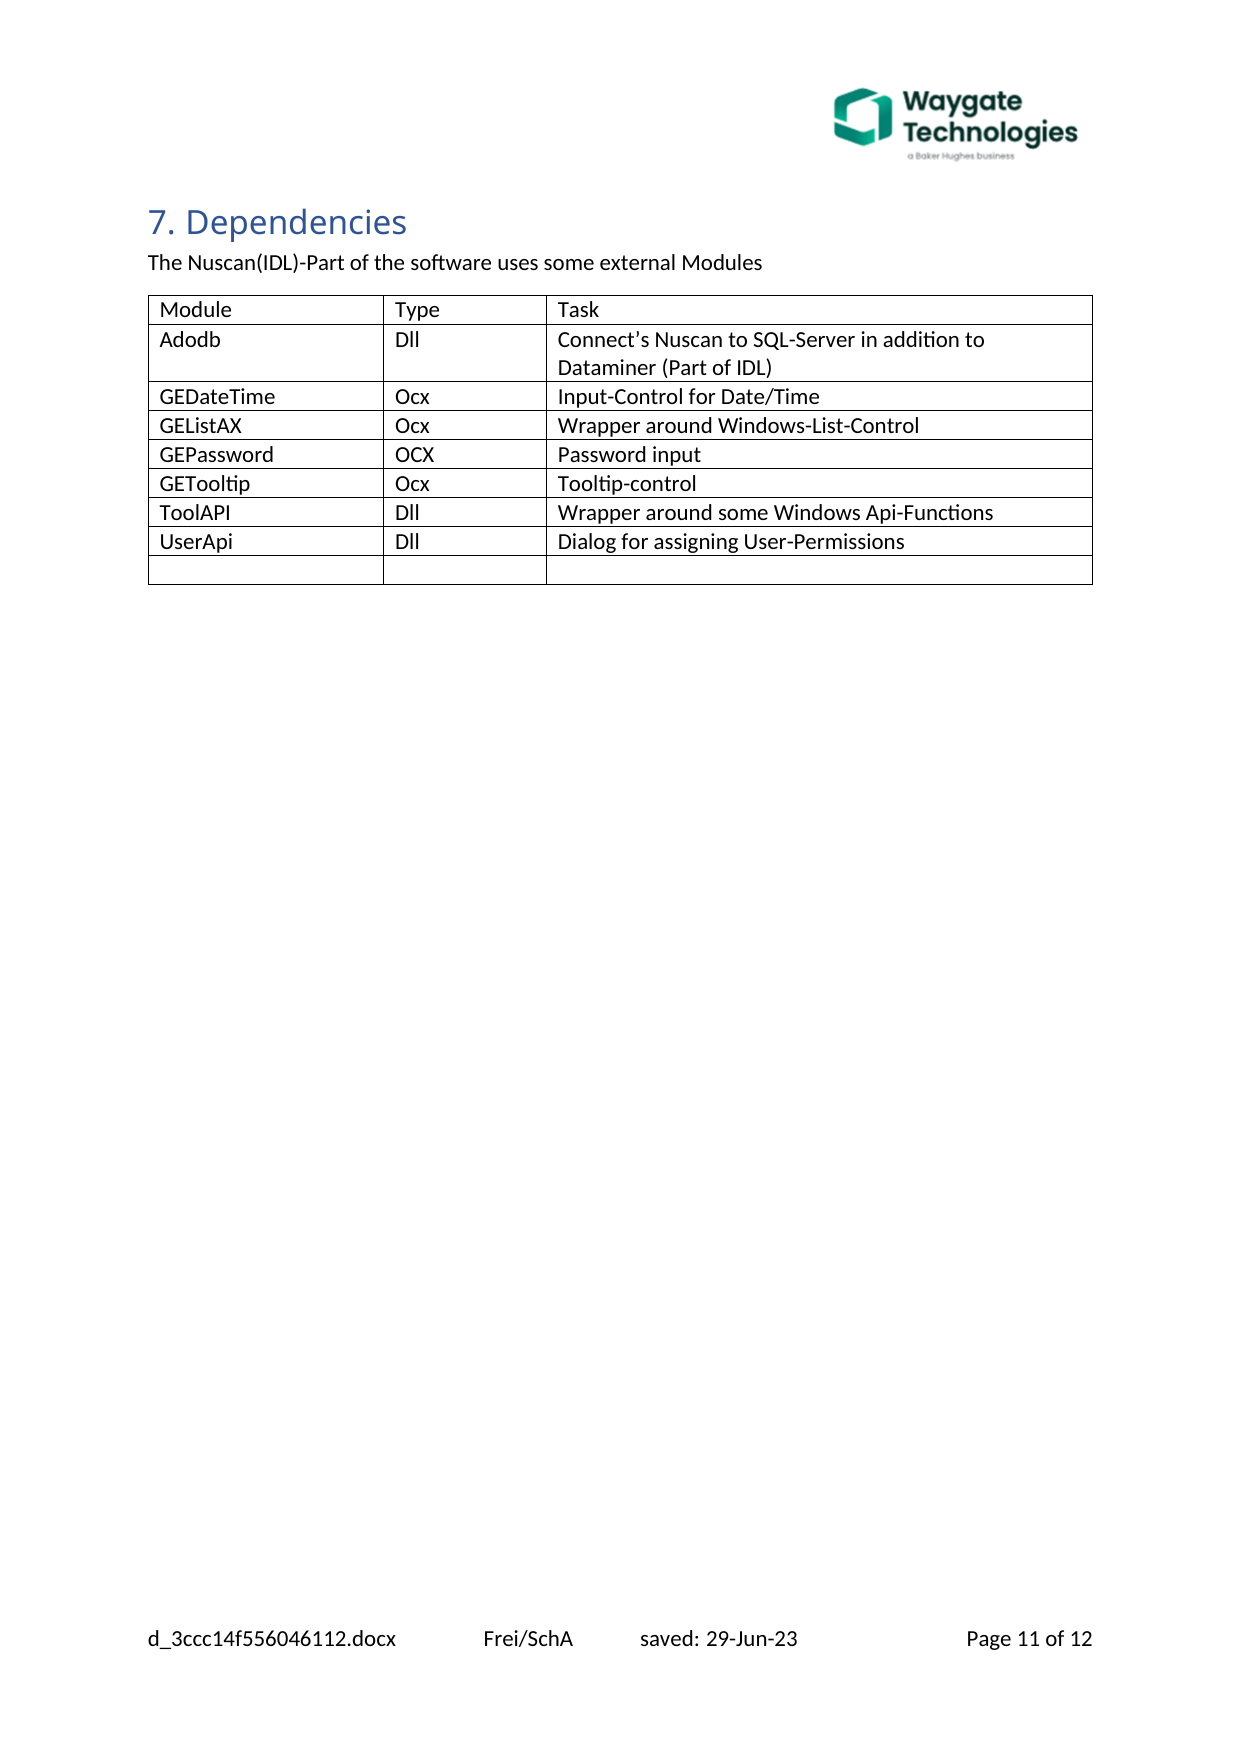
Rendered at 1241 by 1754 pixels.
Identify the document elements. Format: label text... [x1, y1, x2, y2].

table_cell Wrapper around Windows-List-Control [547, 411, 1092, 439]
table_cell [384, 556, 546, 584]
picture [812, 73, 1094, 174]
table_cell Adodb [149, 325, 383, 381]
table_cell GETooltip [149, 469, 383, 497]
table_cell Wrapper around some Windows Api-Functions [547, 498, 1092, 526]
table_cell Tooltip-control [547, 469, 1092, 497]
table_cell GEListAX [149, 411, 383, 439]
table_cell GEPassword [149, 440, 383, 468]
table_cell OCX [384, 440, 546, 468]
table_cell Dialog for assigning User-Permissions [547, 527, 1092, 555]
table_cell Input-Control for Date/Time [547, 382, 1092, 410]
table_cell [149, 556, 383, 584]
table_cell UserApi [149, 527, 383, 555]
subtitle Dependencies [148, 199, 1093, 244]
table_cell Dll [384, 527, 546, 555]
table_cell Ocx [384, 469, 546, 497]
table_cell Connect’s Nuscan to SQL-Server in addition to Dataminer (Part of IDL) [547, 325, 1092, 381]
table_header Type [384, 296, 546, 324]
table_cell Ocx [384, 382, 546, 410]
table_header Task [547, 296, 1092, 324]
table_cell GEDateTime [149, 382, 383, 410]
table_cell Ocx [384, 411, 546, 439]
table_header Module [149, 296, 383, 324]
table_cell ToolAPI [149, 498, 383, 526]
text The Nuscan(IDL)-Part of the software uses some external Modules [148, 248, 1093, 276]
table_cell Dll [384, 325, 546, 381]
table_cell [547, 556, 1092, 584]
table_cell Password input [547, 440, 1092, 468]
table_cell Dll [384, 498, 546, 526]
